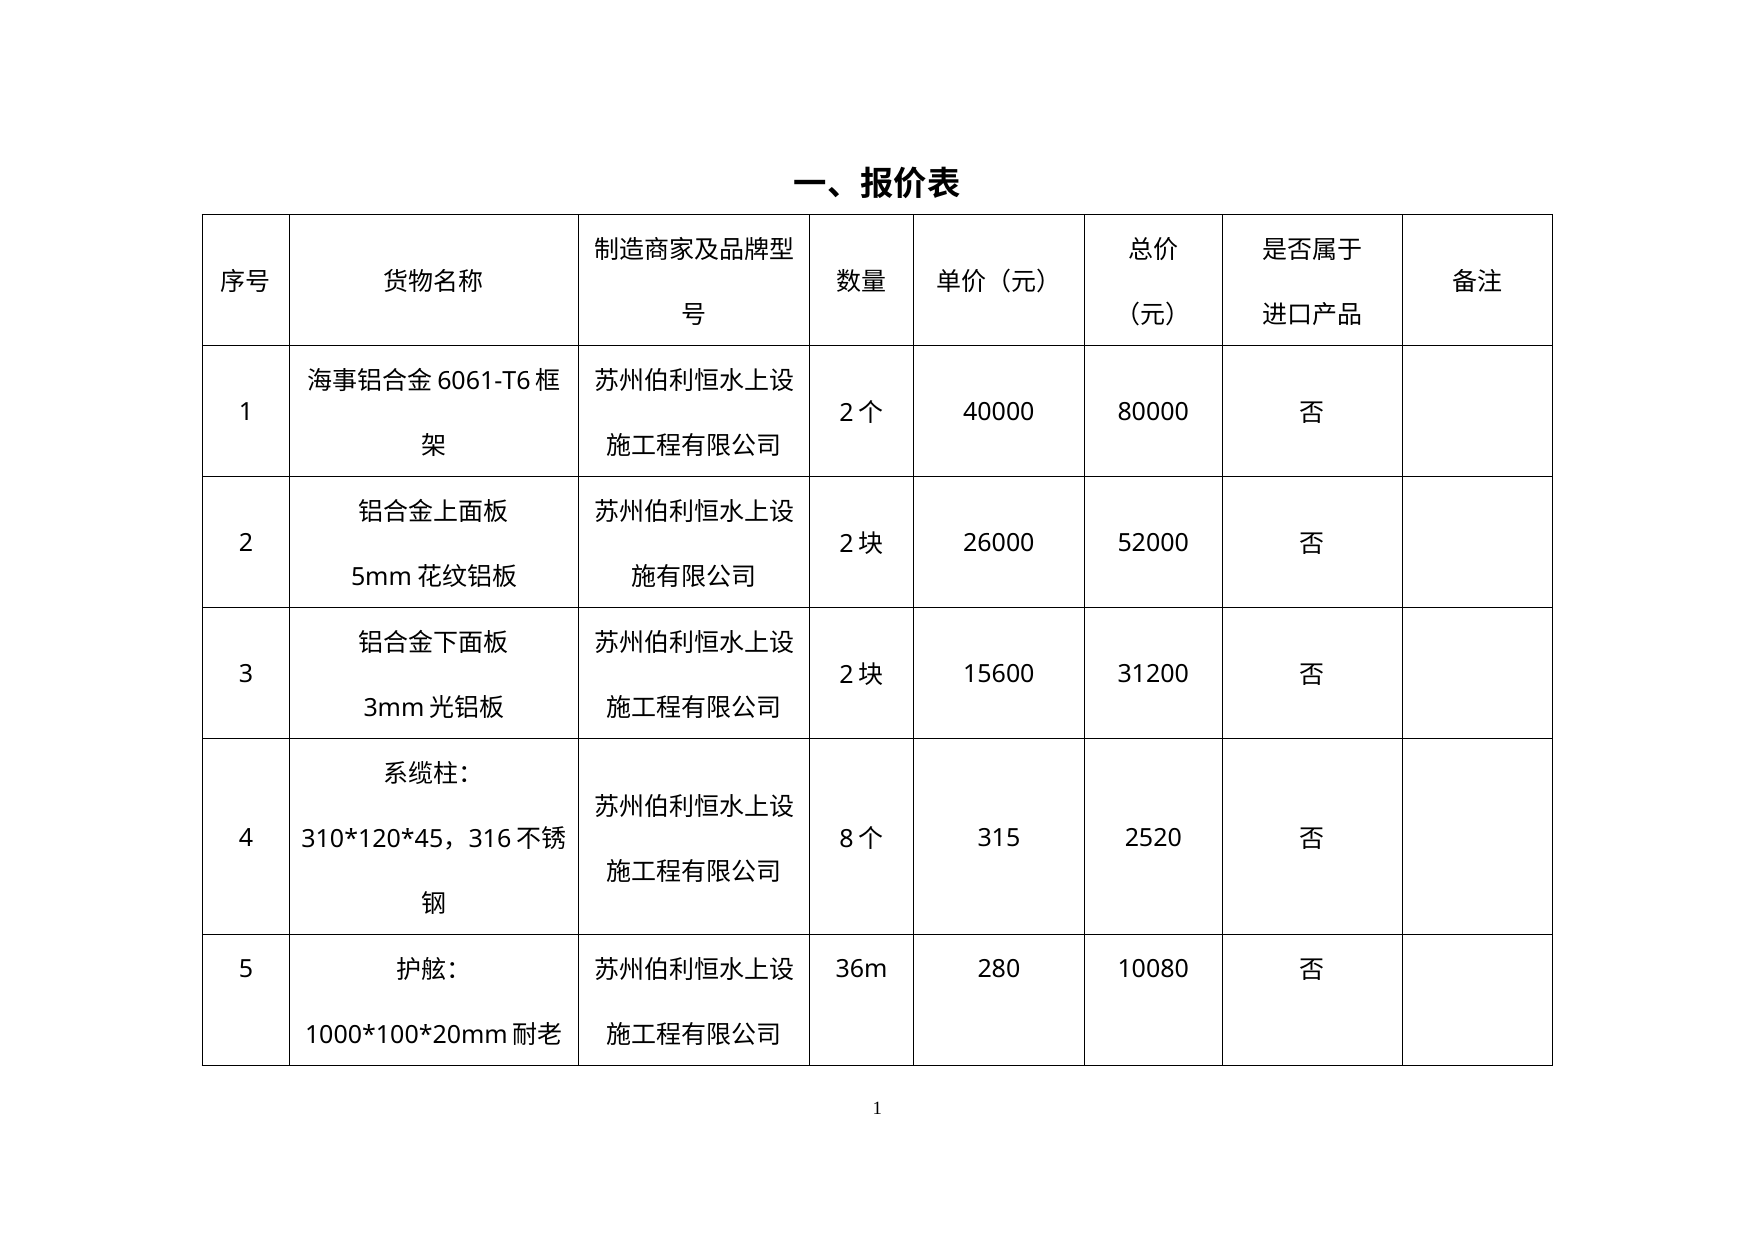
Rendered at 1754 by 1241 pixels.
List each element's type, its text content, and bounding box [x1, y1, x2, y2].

table_cell 52000 [1085, 477, 1222, 607]
table_cell 31200 [1085, 608, 1222, 738]
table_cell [290, 935, 578, 1065]
table_cell 15600 [914, 608, 1084, 738]
table_cell 系缆柱：310*120*45，316不锈钢 [290, 739, 578, 934]
table_cell 苏州伯利恒水上设施工程有限公司 [579, 739, 809, 934]
table_cell 海事铝合金6061-T6框架 [290, 346, 578, 476]
text 一、报价表 [148, 149, 1606, 214]
table_cell 40000 [914, 346, 1084, 476]
table_cell 铝合金上面板 5mm花纹铝板 [290, 477, 578, 607]
table_cell [1403, 346, 1552, 476]
table_header 序号 [203, 215, 289, 345]
table_cell 2块 [810, 608, 913, 738]
table_header 单价（元） [914, 215, 1084, 345]
table_cell 3 [203, 608, 289, 738]
table_cell 苏州伯利恒水上设施工程有限公司 [579, 346, 809, 476]
table_cell 否 [1223, 935, 1402, 1065]
table_cell 2 [203, 477, 289, 607]
table_cell 否 [1223, 477, 1402, 607]
table_cell [1403, 608, 1552, 738]
table_cell 1 [203, 346, 289, 476]
table_cell 4 [203, 739, 289, 934]
table_cell 315 [914, 739, 1084, 934]
table_header 总价（元） [1085, 215, 1222, 345]
table_header 制造商家及品牌型号 [579, 215, 809, 345]
table_cell 苏州伯利恒水上设施有限公司 [579, 477, 809, 607]
table_cell [1403, 477, 1552, 607]
table_cell 10080 [1085, 935, 1222, 1065]
table_cell 铝合金下面板 3mm光铝板 [290, 608, 578, 738]
table_cell 8个 [810, 739, 913, 934]
table_header 货物名称 [290, 215, 578, 345]
table_cell 5 [203, 935, 289, 1065]
table_cell 苏州伯利恒水上设施工程有限公司 [579, 935, 809, 1065]
table_cell 26000 [914, 477, 1084, 607]
table_cell [1403, 739, 1552, 934]
table_header 备注 [1403, 215, 1552, 345]
table_cell 2520 [1085, 739, 1222, 934]
table_cell 否 [1223, 739, 1402, 934]
table_header 是否属于 进口产品 [1223, 215, 1402, 345]
table_cell 2块 [810, 477, 913, 607]
table_header 数量 [810, 215, 913, 345]
table_cell 否 [1223, 608, 1402, 738]
table_cell 苏州伯利恒水上设施工程有限公司 [579, 608, 809, 738]
table_cell 280 [914, 935, 1084, 1065]
table_cell 2个 [810, 346, 913, 476]
table_cell 80000 [1085, 346, 1222, 476]
table_cell 36m [810, 935, 913, 1065]
table_cell [1403, 935, 1552, 1065]
table_cell 否 [1223, 346, 1402, 476]
